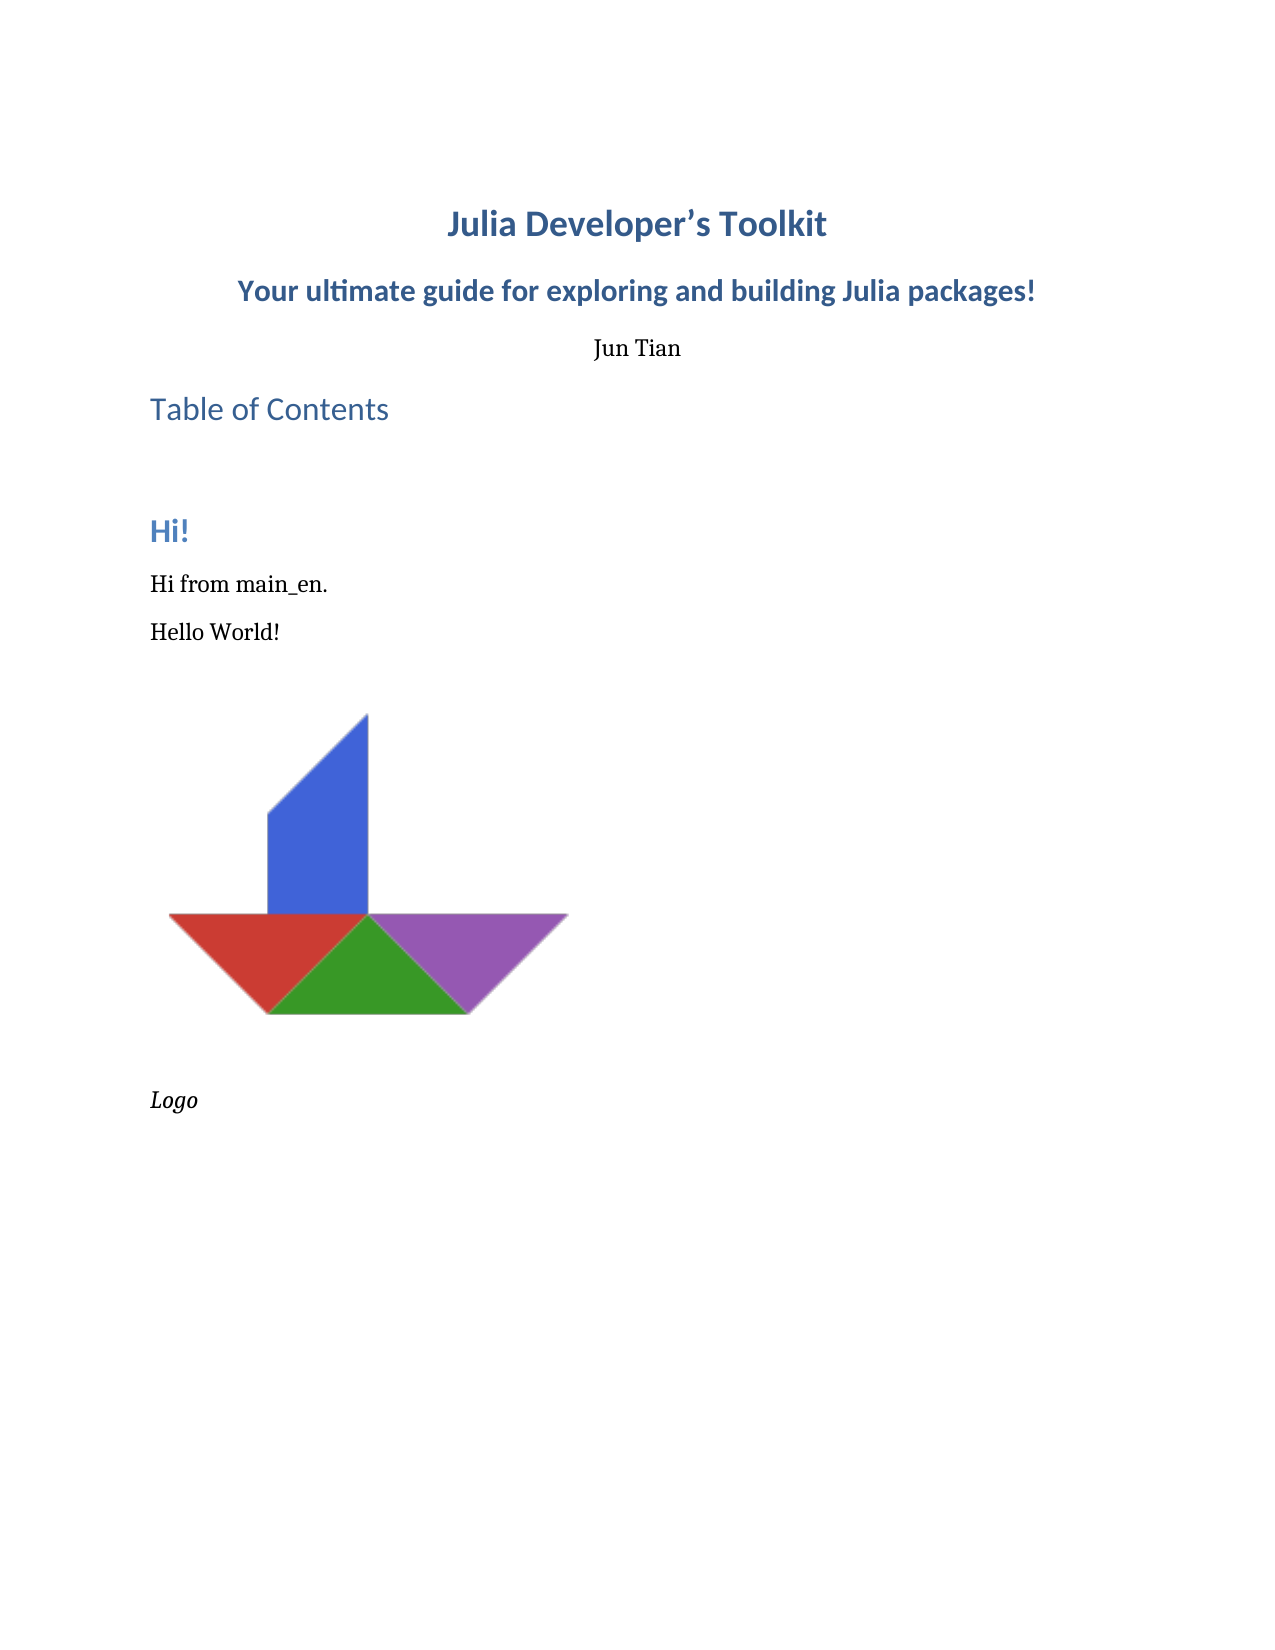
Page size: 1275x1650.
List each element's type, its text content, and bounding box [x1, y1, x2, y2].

text Hi from main_en. [150, 570, 1125, 599]
text Logo [150, 1086, 1125, 1114]
text Hello World! [150, 617, 1125, 646]
subtitle Your ultimate guide for exploring and building Julia packages! [150, 271, 1125, 309]
title Julia Developer’s Toolkit [150, 200, 1125, 246]
text Jun Tian [150, 334, 1125, 363]
picture [168, 665, 569, 1065]
subtitle Hi! [150, 510, 1125, 551]
